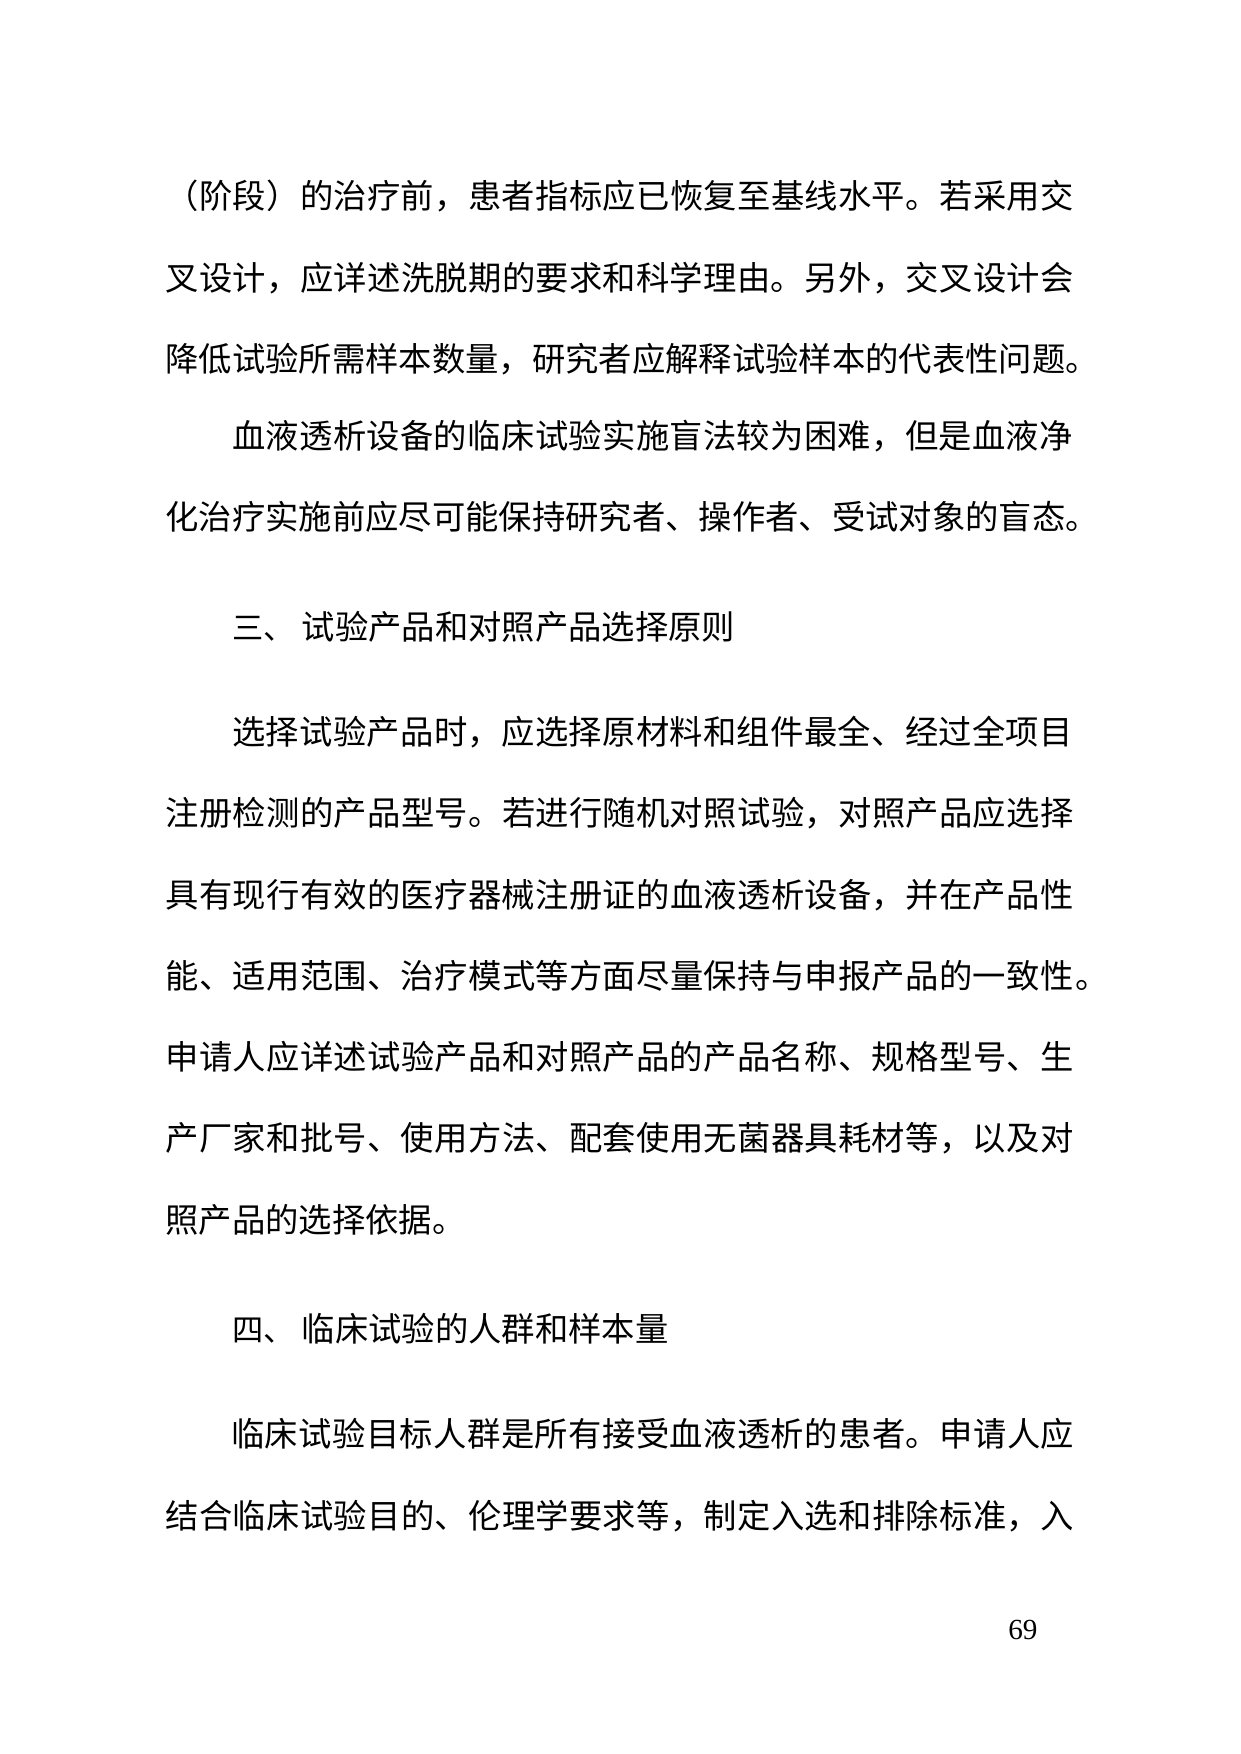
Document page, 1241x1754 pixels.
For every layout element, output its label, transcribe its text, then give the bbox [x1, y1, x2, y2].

list 试验产品和对照产品选择原则 [165, 592, 1075, 657]
text 血液透析设备的临床试验实施盲法较为困难，但是血液净化治疗实施前应尽可能保持研究者、操作者、受试对象的盲态。 [165, 401, 1075, 548]
list 临床试验的人群和样本量 [165, 1294, 1075, 1359]
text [165, 1400, 1075, 1546]
text 选择试验产品时，应选择原材料和组件最全、经过全项目注册检测的产品型号。若进行随机对照试验，对照产品应选择具有现行有效的医疗器械注册证的血液透析设备，并在产品性能、适用范围、治疗模式等方面尽量保持与申报产品的一致性。申请人应详述试验产品和对照产品的产品名称、规格型号、生产厂家和批号、使用方法、配套使用无菌器具耗材等，以及对照产品的选择依据。 [165, 697, 1075, 1250]
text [165, 162, 1075, 389]
